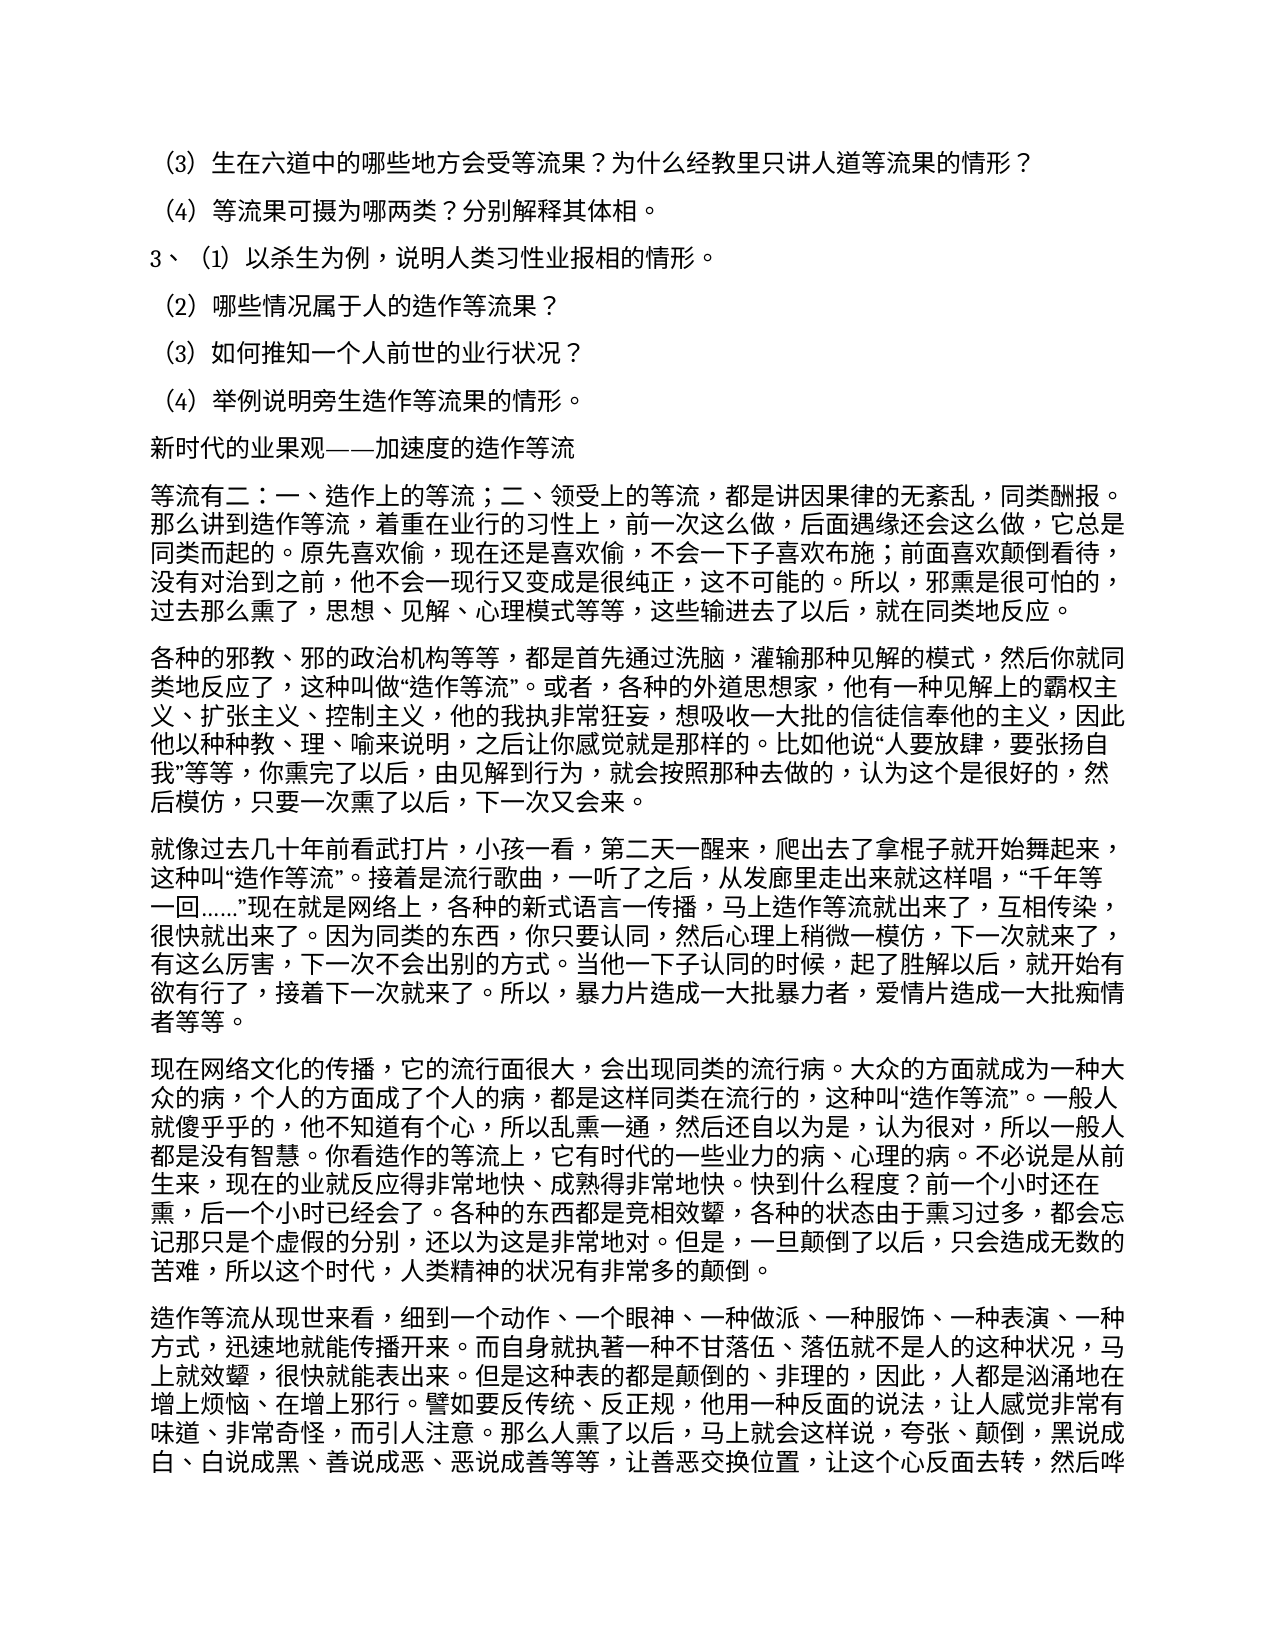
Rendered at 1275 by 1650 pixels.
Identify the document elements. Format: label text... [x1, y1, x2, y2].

text （3）如何推知一个人前世的业行状况？ [150, 340, 1125, 369]
text 各种的邪教、邪的政治机构等等，都是首先通过洗脑，灌输那种见解的模式，然后你就同类地反应了，这种叫做“造作等流”。或者，各种的外道思想家，他有一种见解上的霸权主义、扩张主义、控制主义，他的我执非常狂妄，想吸收一大批的信徒信奉他的主义，因此他以种种教、理、喻来说明，之后让你感觉就是那样的。比如他说“人要放肆，要张扬自我”等等，你熏完了以后，由见解到行为，就会按照那种去做的，认为这个是很好的，然后模仿，只要一次熏了以后，下一次又会来。 [150, 645, 1125, 817]
text （4）等流果可摄为哪两类？分别解释其体相。 [150, 197, 1125, 226]
text 现在网络文化的传播，它的流行面很大，会出现同类的流行病。大众的方面就成为一种大众的病，个人的方面成了个人的病，都是这样同类在流行的，这种叫“造作等流”。一般人就傻乎乎的，他不知道有个心，所以乱熏一通，然后还自以为是，认为很对，所以一般人都是没有智慧。你看造作的等流上，它有时代的一些业力的病、心理的病。不必说是从前生来，现在的业就反应得非常地快、成熟得非常地快。快到什么程度？前一个小时还在熏，后一个小时已经会了。各种的东西都是竞相效颦，各种的状态由于熏习过多，都会忘记那只是个虚假的分别，还以为这是非常地对。但是，一旦颠倒了以后，只会造成无数的苦难，所以这个时代，人类精神的状况有非常多的颠倒。 [150, 1056, 1125, 1286]
text 就像过去几十年前看武打片，小孩一看，第二天一醒来，爬出去了拿棍子就开始舞起来，这种叫“造作等流”。接着是流行歌曲，一听了之后，从发廊里走出来就这样唱，“千年等一回……”现在就是网络上，各种的新式语言一传播，马上造作等流就出来了，互相传染，很快就出来了。因为同类的东西，你只要认同，然后心理上稍微一模仿，下一次就来了，有这么厉害，下一次不会出别的方式。当他一下子认同的时候，起了胜解以后，就开始有欲有行了，接着下一次就来了。所以，暴力片造成一大批暴力者，爱情片造成一大批痴情者等等。 [150, 836, 1125, 1037]
text （4）举例说明旁生造作等流果的情形。 [150, 387, 1125, 416]
text 等流有二：一、造作上的等流；二、领受上的等流，都是讲因果律的无紊乱，同类酬报。那么讲到造作等流，着重在业行的习性上，前一次这么做，后面遇缘还会这么做，它总是同类而起的。原先喜欢偷，现在还是喜欢偷，不会一下子喜欢布施；前面喜欢颠倒看待，没有对治到之前，他不会一现行又变成是很纯正，这不可能的。所以，邪熏是很可怕的，过去那么熏了，思想、见解、心理模式等等，这些输进去了以后，就在同类地反应。 [150, 482, 1125, 626]
text 3、（1）以杀生为例，说明人类习性业报相的情形。 [150, 245, 1125, 274]
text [150, 1305, 1125, 1477]
text 新时代的业果观——加速度的造作等流 [150, 435, 1125, 464]
text （3）生在六道中的哪些地方会受等流果？为什么经教里只讲人道等流果的情形？ [150, 150, 1125, 179]
text （2）哪些情况属于人的造作等流果？ [150, 292, 1125, 321]
